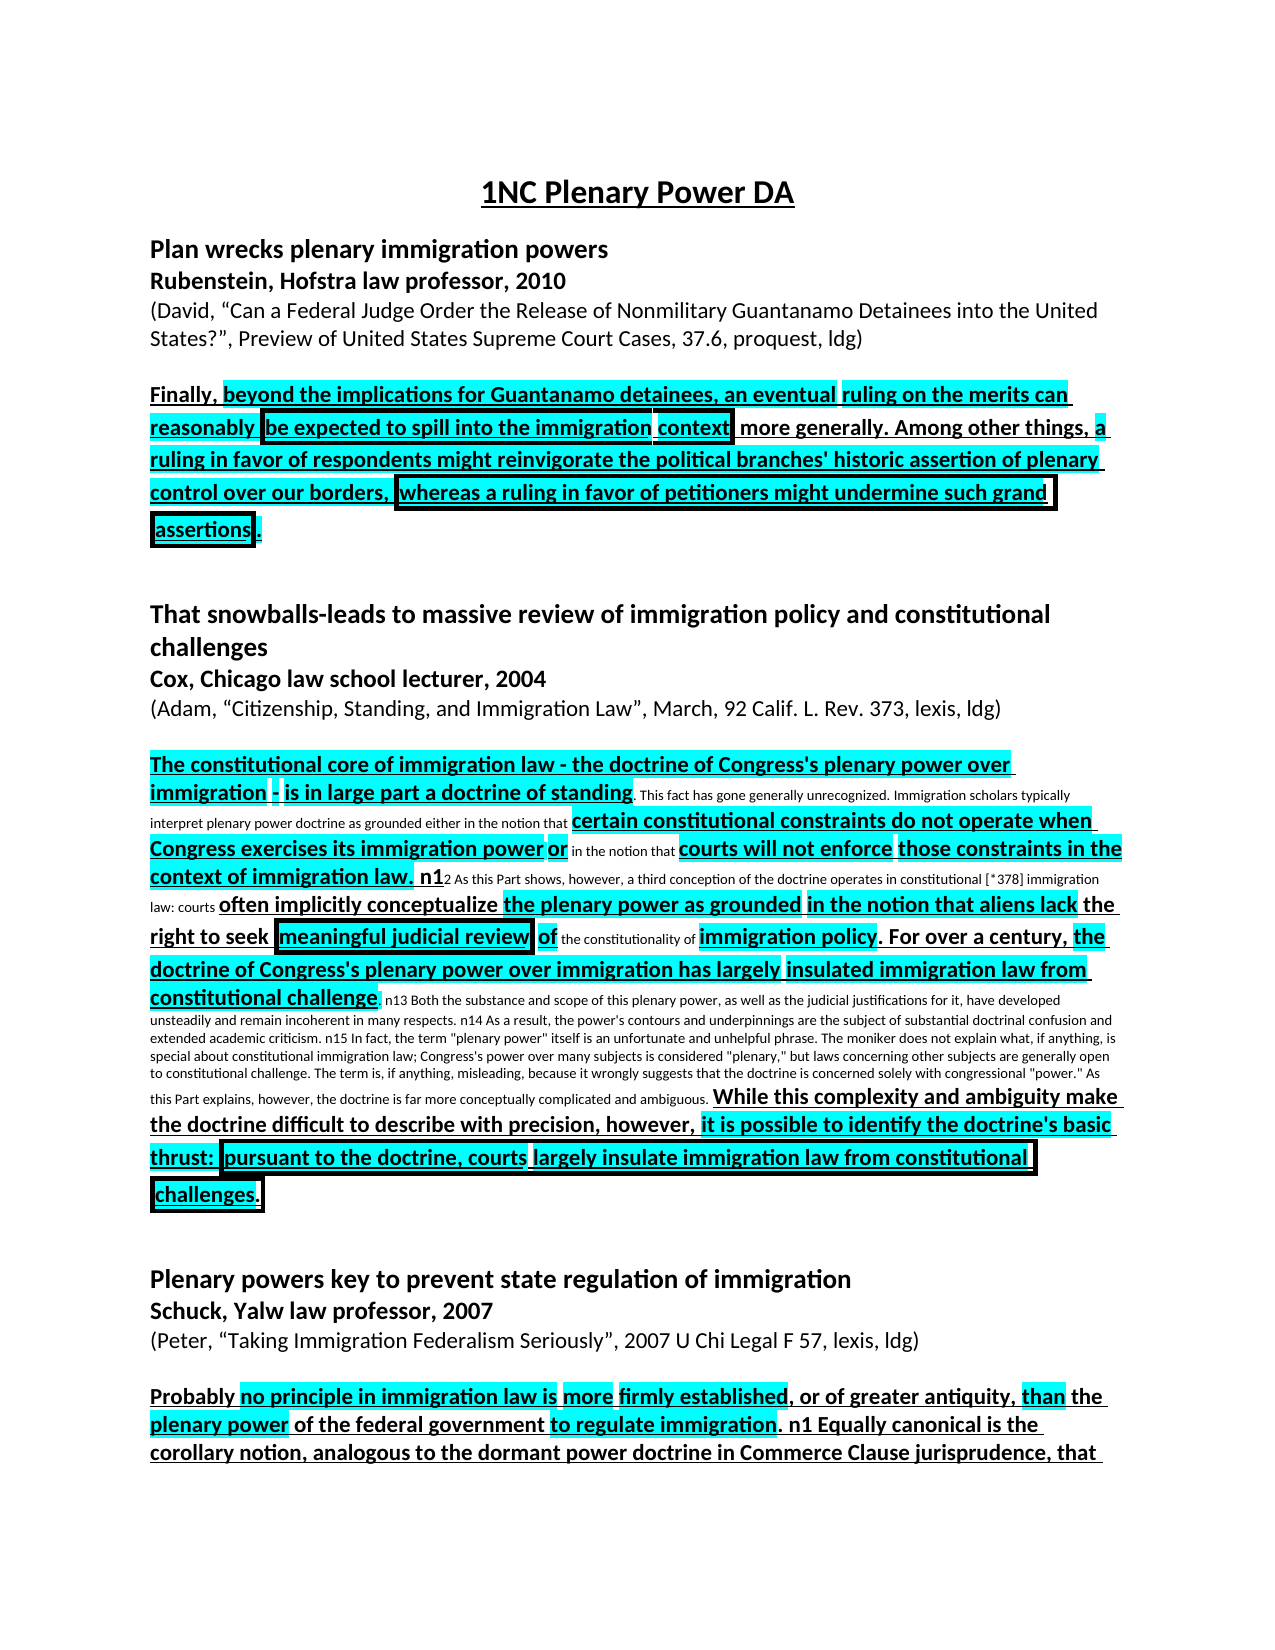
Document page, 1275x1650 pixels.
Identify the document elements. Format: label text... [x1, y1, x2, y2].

text Schuck, Yalw law professor, 2007 [150, 1295, 1125, 1326]
subtitle 1NC Plenary Power DA [150, 171, 1125, 212]
text Rubenstein, Hofstra law professor, 2010 [150, 265, 1125, 296]
subtitle Plan wrecks plenary immigration powers [150, 232, 1125, 265]
text Finally, beyond the implications for Guantanamo detainees, an eventual ruling on the merits can reasonably be expected to spill into the immigration context more generally. Among other things, a ruling in favor of respondents might reinvigorate the political branches' historic assertion of plenary control over our borders, whereas a ruling in favor of petitioners might undermine such grand assertions. [150, 380, 1125, 548]
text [150, 1382, 1125, 1466]
subtitle Plenary powers key to prevent state regulation of immigration [150, 1262, 1125, 1295]
text The constitutional core of immigration law - the doctrine of Congress's plenary power over immigration - is in large part a doctrine of standing. This fact has gone generally unrecognized. Immigration scholars typically interpret plenary power doctrine as grounded either in the notion that certain constitutional constraints do not operate when Congress exercises its immigration power or in the notion that courts will not enforce those constraints in the context of immigration law. n12 As this Part shows, however, a third conception of the doctrine operates in constitutional [*378] immigration law: courts often implicitly conceptualize the plenary power as grounded in the notion that aliens lack the right to seek meaningful judicial review of the constitutionality of immigration policy. For over a century, the doctrine of Congress's plenary power over immigration has largely insulated immigration law from constitutional challenge. n13 Both the substance and scope of this plenary power, as well as the judicial justifications for it, have developed unsteadily and remain incoherent in many respects. n14 As a result, the power's contours and underpinnings are the subject of substantial doctrinal confusion and extended academic criticism. n15 In fact, the term "plenary power" itself is an unfortunate and unhelpful phrase. The moniker does not explain what, if anything, is special about constitutional immigration law; Congress's power over many subjects is considered "plenary," but laws concerning other subjects are generally open to constitutional challenge. The term is, if anything, misleading, because it wrongly suggests that the doctrine is concerned solely with congressional "power." As this Part explains, however, the doctrine is far more conceptually complicated and ambiguous. While this complexity and ambiguity make the doctrine difficult to describe with precision, however, it is possible to identify the doctrine's basic thrust: pursuant to the doctrine, courts largely insulate immigration law from constitutional challenges. [150, 750, 1125, 1213]
text (Peter, “Taking Immigration Federalism Seriously”, 2007 U Chi Legal F 57, lexis, ldg) [150, 1326, 1125, 1354]
subtitle That snowballs-leads to massive review of immigration policy and constitutional challenges [150, 597, 1125, 663]
text (Adam, “Citizenship, Standing, and Immigration Law”, March, 92 Calif. L. Rev. 373, lexis, ldg) [150, 694, 1125, 722]
text Cox, Chicago law school lecturer, 2004 [150, 663, 1125, 694]
text (David, “Can a Federal Judge Order the Release of Nonmilitary Guantanamo Detainees into the United States?”, Preview of United States Supreme Court Cases, 37.6, proquest, ldg) [150, 296, 1125, 352]
